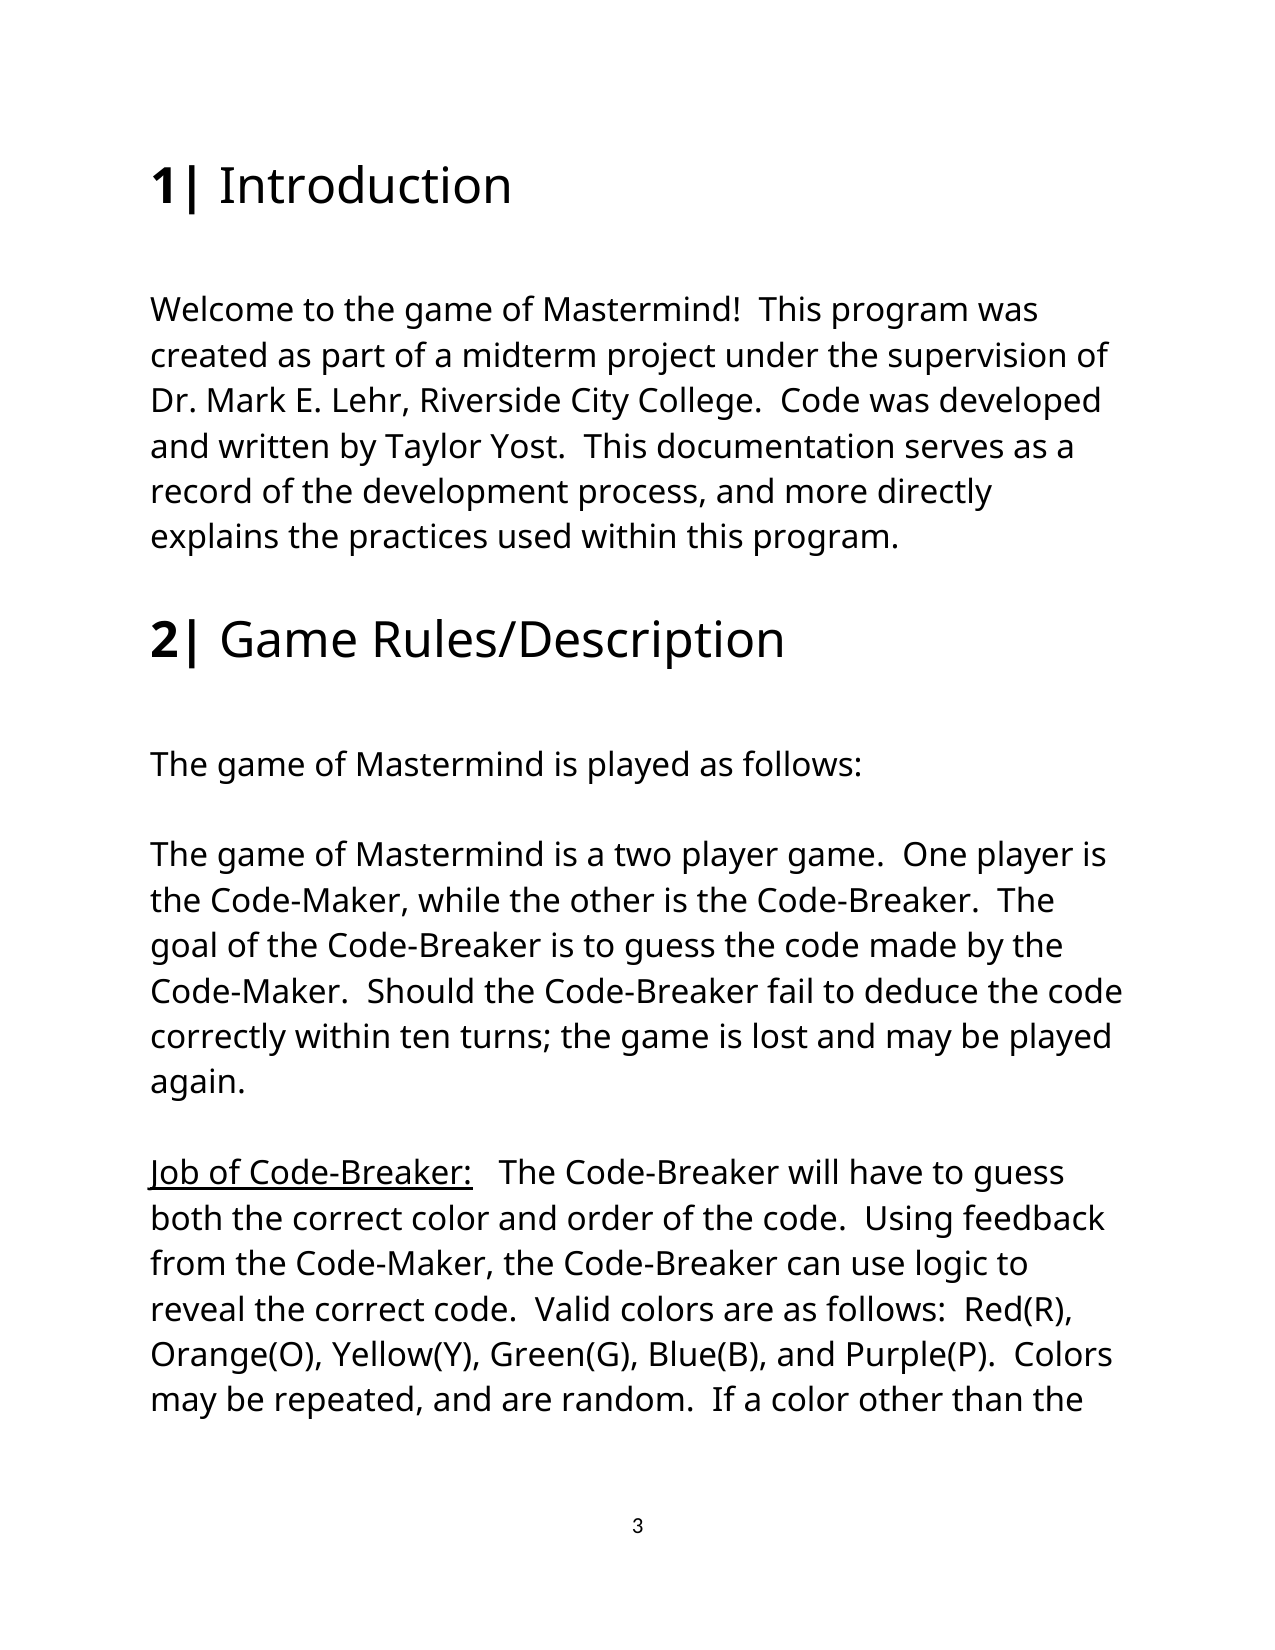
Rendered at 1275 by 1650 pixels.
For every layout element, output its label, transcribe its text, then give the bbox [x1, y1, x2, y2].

text 2| Game Rules/Description [150, 604, 1125, 672]
text The game of Mastermind is played as follows: [150, 740, 1125, 786]
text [150, 1149, 1125, 1422]
text Welcome to the game of Mastermind! This program was created as part of a midterm project under the supervision of Dr. Mark E. Lehr, Riverside City College. Code was developed and written by Taylor Yost. This documentation serves as a record of the development process, and more directly explains the practices used within this program. [150, 286, 1125, 559]
text 1| Introduction [150, 150, 1125, 218]
text The game of Mastermind is a two player game. One player is the Code-Maker, while the other is the Code-Breaker. The goal of the Code-Breaker is to guess the code made by the Code-Maker. Should the Code-Breaker fail to deduce the code correctly within ten turns; the game is lost and may be played again. [150, 831, 1125, 1104]
